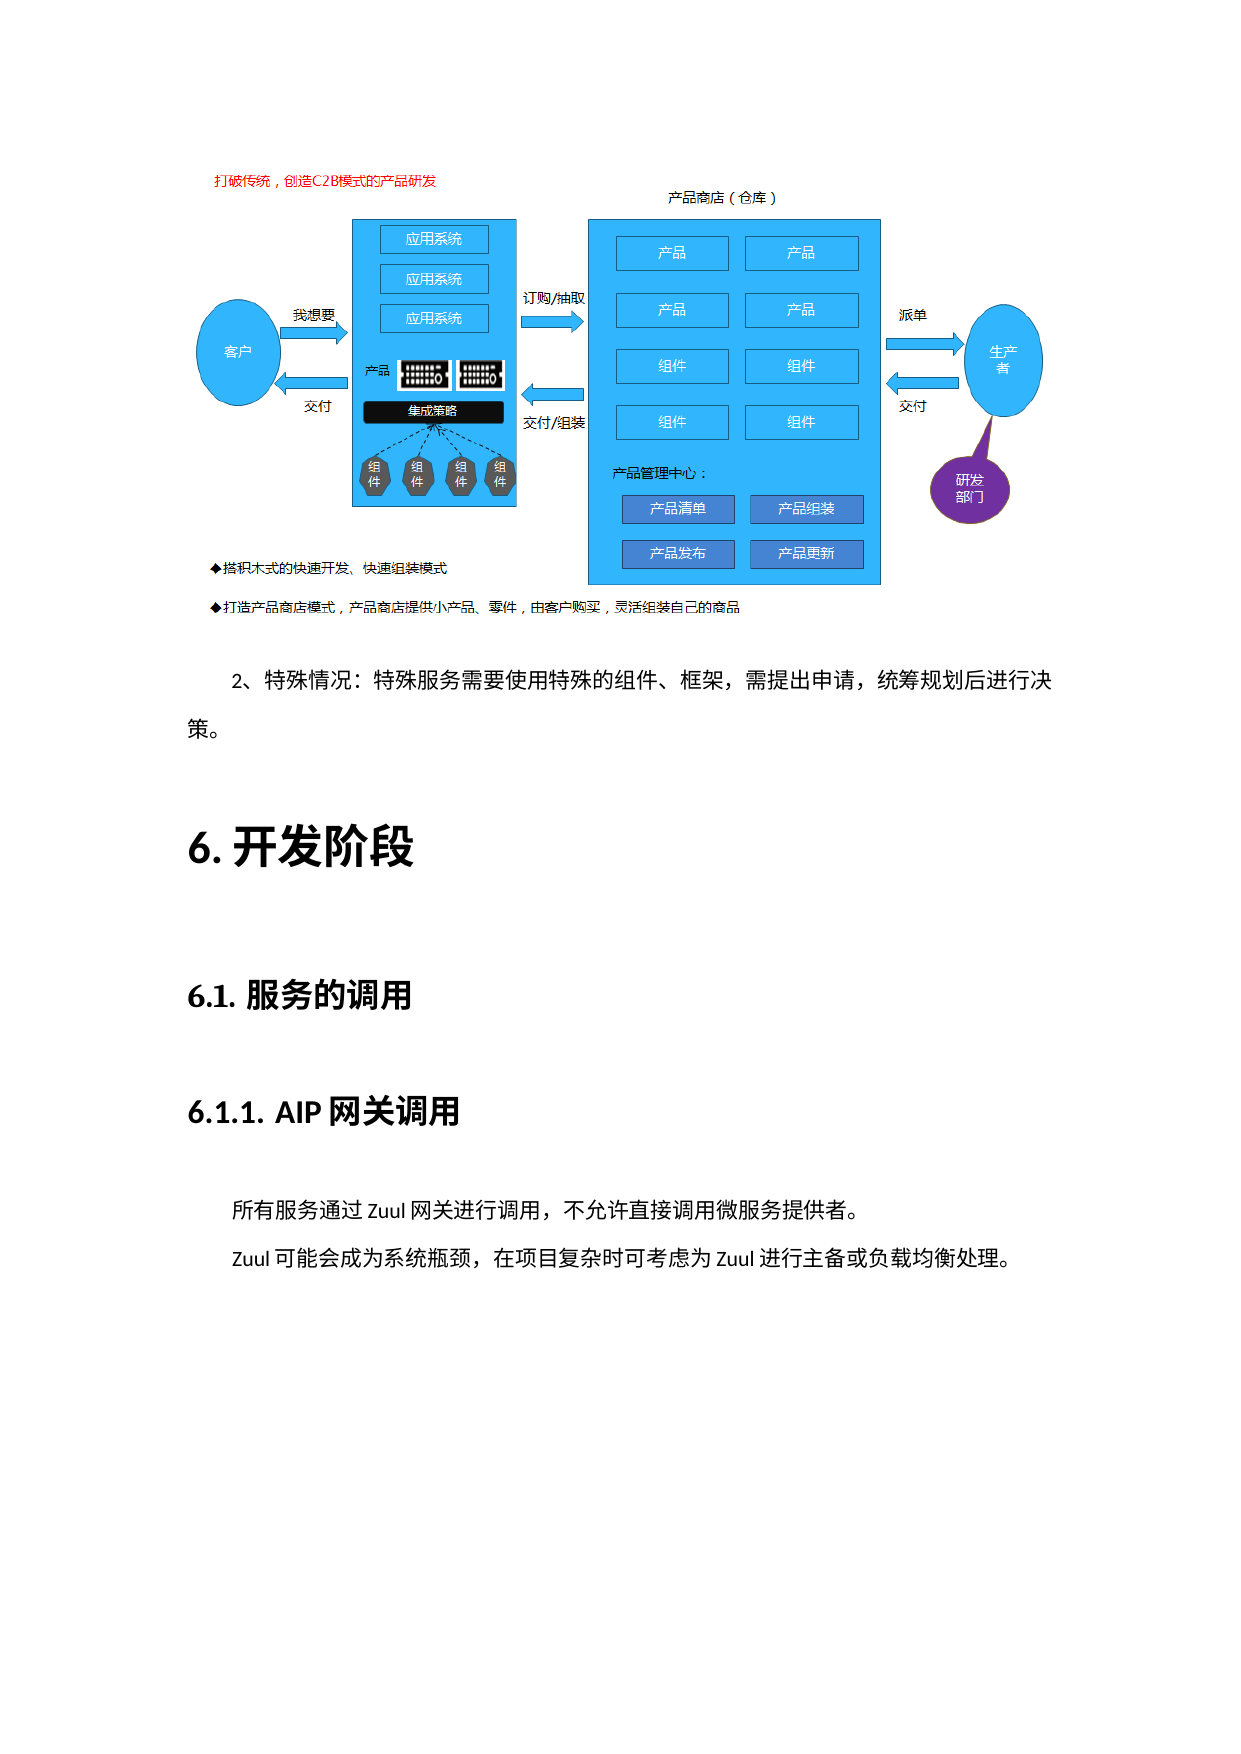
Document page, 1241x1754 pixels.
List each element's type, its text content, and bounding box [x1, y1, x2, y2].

picture [187, 162, 1053, 627]
subtitle AIP网关调用 [187, 1076, 1053, 1141]
list 所有服务通过Zuul网关进行调用，不允许直接调用微服务提供者。 [232, 1193, 1053, 1225]
subtitle 服务的调用 [187, 960, 1053, 1025]
subtitle 开发阶段 [187, 795, 1053, 893]
list Zuul可能会成为系统瓶颈，在项目复杂时可考虑为Zuul进行主备或负载均衡处理。 [232, 1241, 1053, 1273]
text 2、特殊情况：特殊服务需要使用特殊的组件、框架，需提出申请，统筹规划后进行决策。 [187, 663, 1053, 744]
